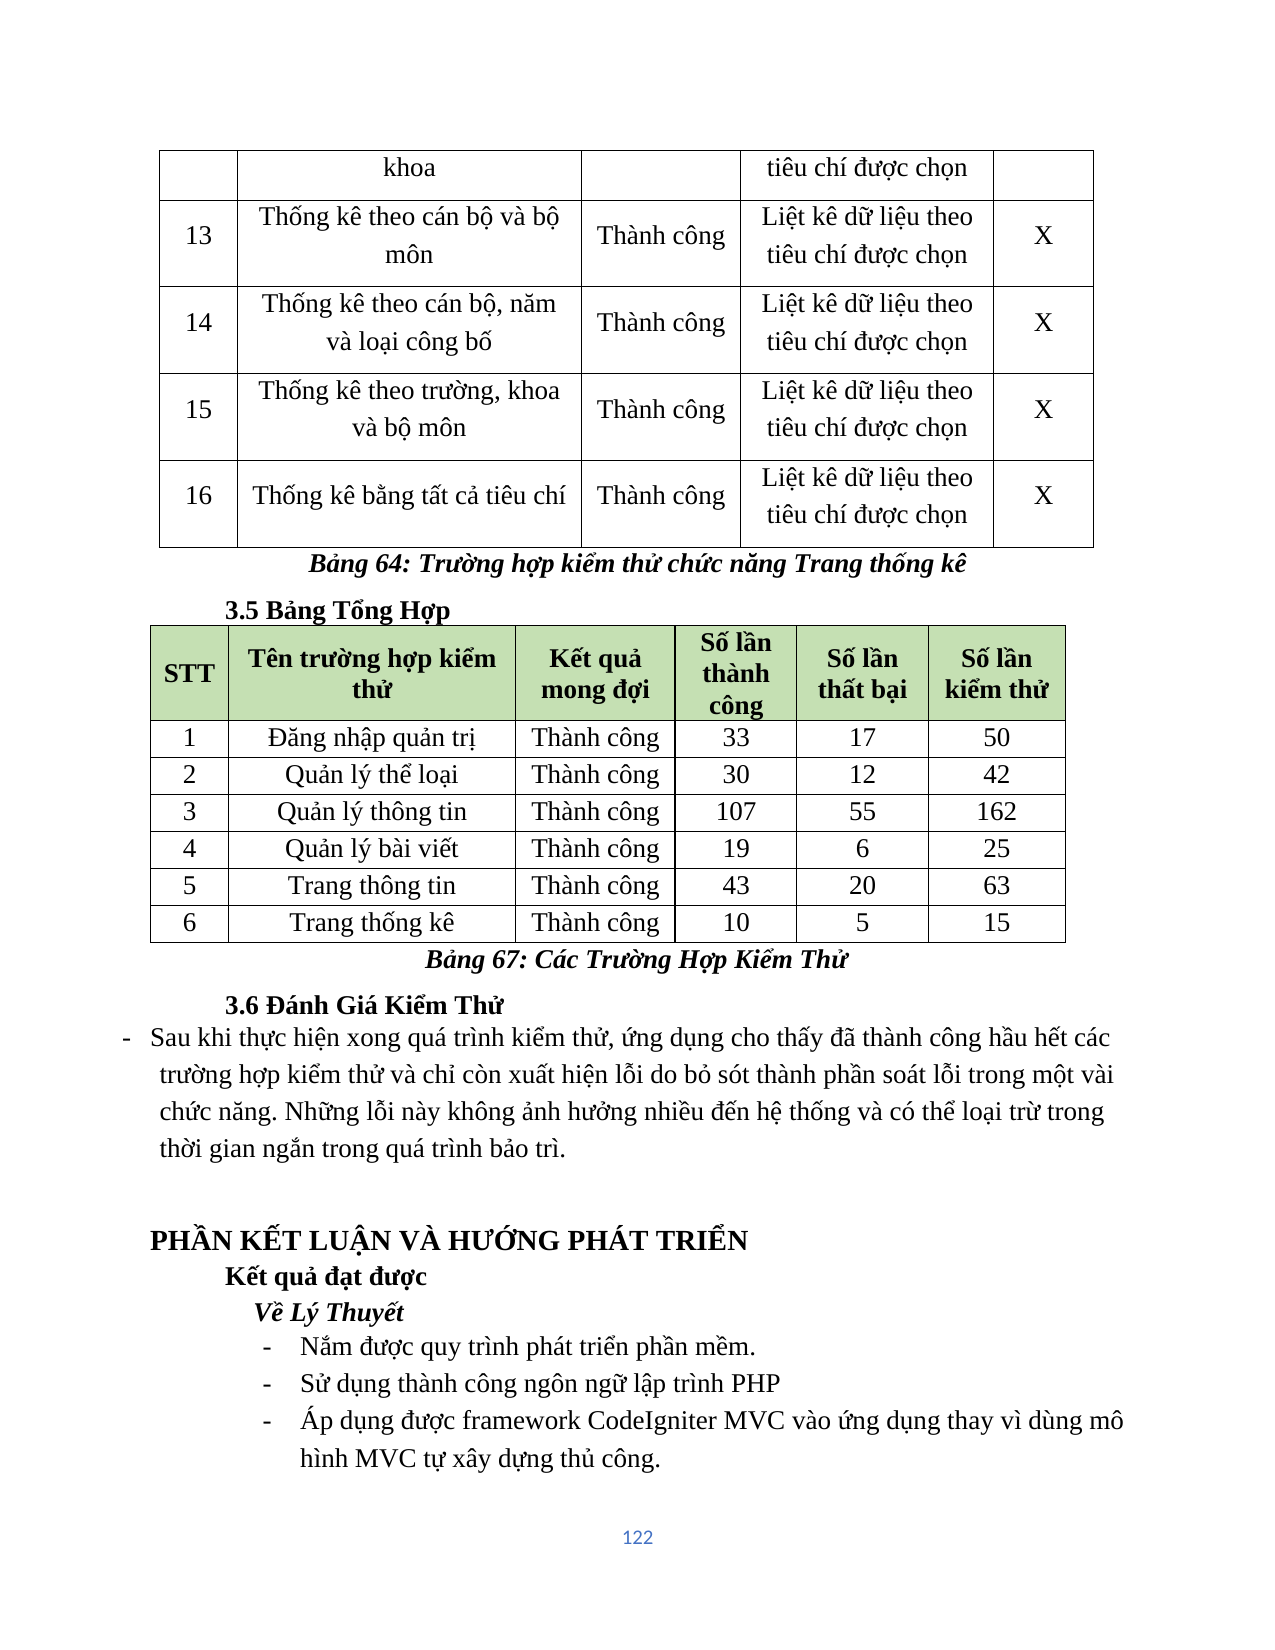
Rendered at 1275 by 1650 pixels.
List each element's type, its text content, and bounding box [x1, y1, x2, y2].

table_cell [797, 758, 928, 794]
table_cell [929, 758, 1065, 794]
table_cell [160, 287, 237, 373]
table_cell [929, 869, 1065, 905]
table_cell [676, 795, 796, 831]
text Bảng 64: Trường hợp kiểm thử chức năng Trang thống kê [150, 548, 1125, 579]
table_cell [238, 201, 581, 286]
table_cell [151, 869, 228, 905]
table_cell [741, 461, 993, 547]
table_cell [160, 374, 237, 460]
subtitle 3.5 Bảng Tổng Hợp [225, 594, 1125, 625]
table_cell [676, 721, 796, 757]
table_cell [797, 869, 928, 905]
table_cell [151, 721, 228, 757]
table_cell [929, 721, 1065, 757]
list Sử dụng thành công ngôn ngữ lập trình PHP [262, 1367, 1125, 1398]
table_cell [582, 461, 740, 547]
subtitle 3.6 Đánh Giá Kiểm Thử [225, 989, 1125, 1021]
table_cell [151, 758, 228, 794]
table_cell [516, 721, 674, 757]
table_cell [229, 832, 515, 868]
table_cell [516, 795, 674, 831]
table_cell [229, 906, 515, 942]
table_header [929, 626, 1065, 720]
list Nắm được quy trình phát triển phần mềm. [262, 1330, 1125, 1361]
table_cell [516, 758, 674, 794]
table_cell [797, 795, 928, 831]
list Áp dụng được framework CodeIgniter MVC vào ứng dụng thay vì dùng mô hình MVC tự xây dựng thủ công. [262, 1404, 1125, 1473]
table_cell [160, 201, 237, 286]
subtitle PHẦN KẾT LUẬN VÀ HƯỚNG PHÁT TRIỂN [150, 1223, 1125, 1256]
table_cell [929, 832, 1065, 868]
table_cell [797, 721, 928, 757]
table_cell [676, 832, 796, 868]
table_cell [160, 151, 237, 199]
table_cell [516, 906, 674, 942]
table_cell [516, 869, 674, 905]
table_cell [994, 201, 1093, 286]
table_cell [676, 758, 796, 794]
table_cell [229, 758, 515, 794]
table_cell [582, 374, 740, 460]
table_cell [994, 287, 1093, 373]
text Bảng 67: Các Trường Hợp Kiểm Thử [150, 943, 1125, 974]
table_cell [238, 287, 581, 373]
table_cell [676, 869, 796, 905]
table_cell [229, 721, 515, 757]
subtitle Về Lý Thuyết [253, 1296, 1125, 1327]
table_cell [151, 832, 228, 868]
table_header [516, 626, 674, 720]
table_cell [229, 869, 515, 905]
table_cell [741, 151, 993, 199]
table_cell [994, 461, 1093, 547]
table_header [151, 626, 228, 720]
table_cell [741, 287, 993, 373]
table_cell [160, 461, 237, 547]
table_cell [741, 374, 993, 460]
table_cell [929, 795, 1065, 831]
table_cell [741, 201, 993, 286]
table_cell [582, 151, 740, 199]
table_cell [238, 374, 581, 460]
list Sau khi thực hiện xong quá trình kiểm thử, ứng dụng cho thấy đã thành công hầu hết các trường hợp kiểm thử và chỉ còn xuất hiện lỗi do bỏ sót thành phần soát lỗi trong một vài chức năng. Những lỗi này không ảnh hưởng nhiều đến hệ thống và có thể loại trừ trong thời gian ngắn trong quá trình bảo trì. [122, 1021, 1125, 1164]
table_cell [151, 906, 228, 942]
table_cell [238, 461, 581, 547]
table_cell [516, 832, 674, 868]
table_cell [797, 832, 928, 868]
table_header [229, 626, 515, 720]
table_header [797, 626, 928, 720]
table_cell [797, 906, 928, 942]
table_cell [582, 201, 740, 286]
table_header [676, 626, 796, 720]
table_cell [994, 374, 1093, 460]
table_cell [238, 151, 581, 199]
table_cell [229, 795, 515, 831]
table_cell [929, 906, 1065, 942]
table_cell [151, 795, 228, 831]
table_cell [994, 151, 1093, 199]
subtitle Kết quả đạt được [225, 1260, 1125, 1292]
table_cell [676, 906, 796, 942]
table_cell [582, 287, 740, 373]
